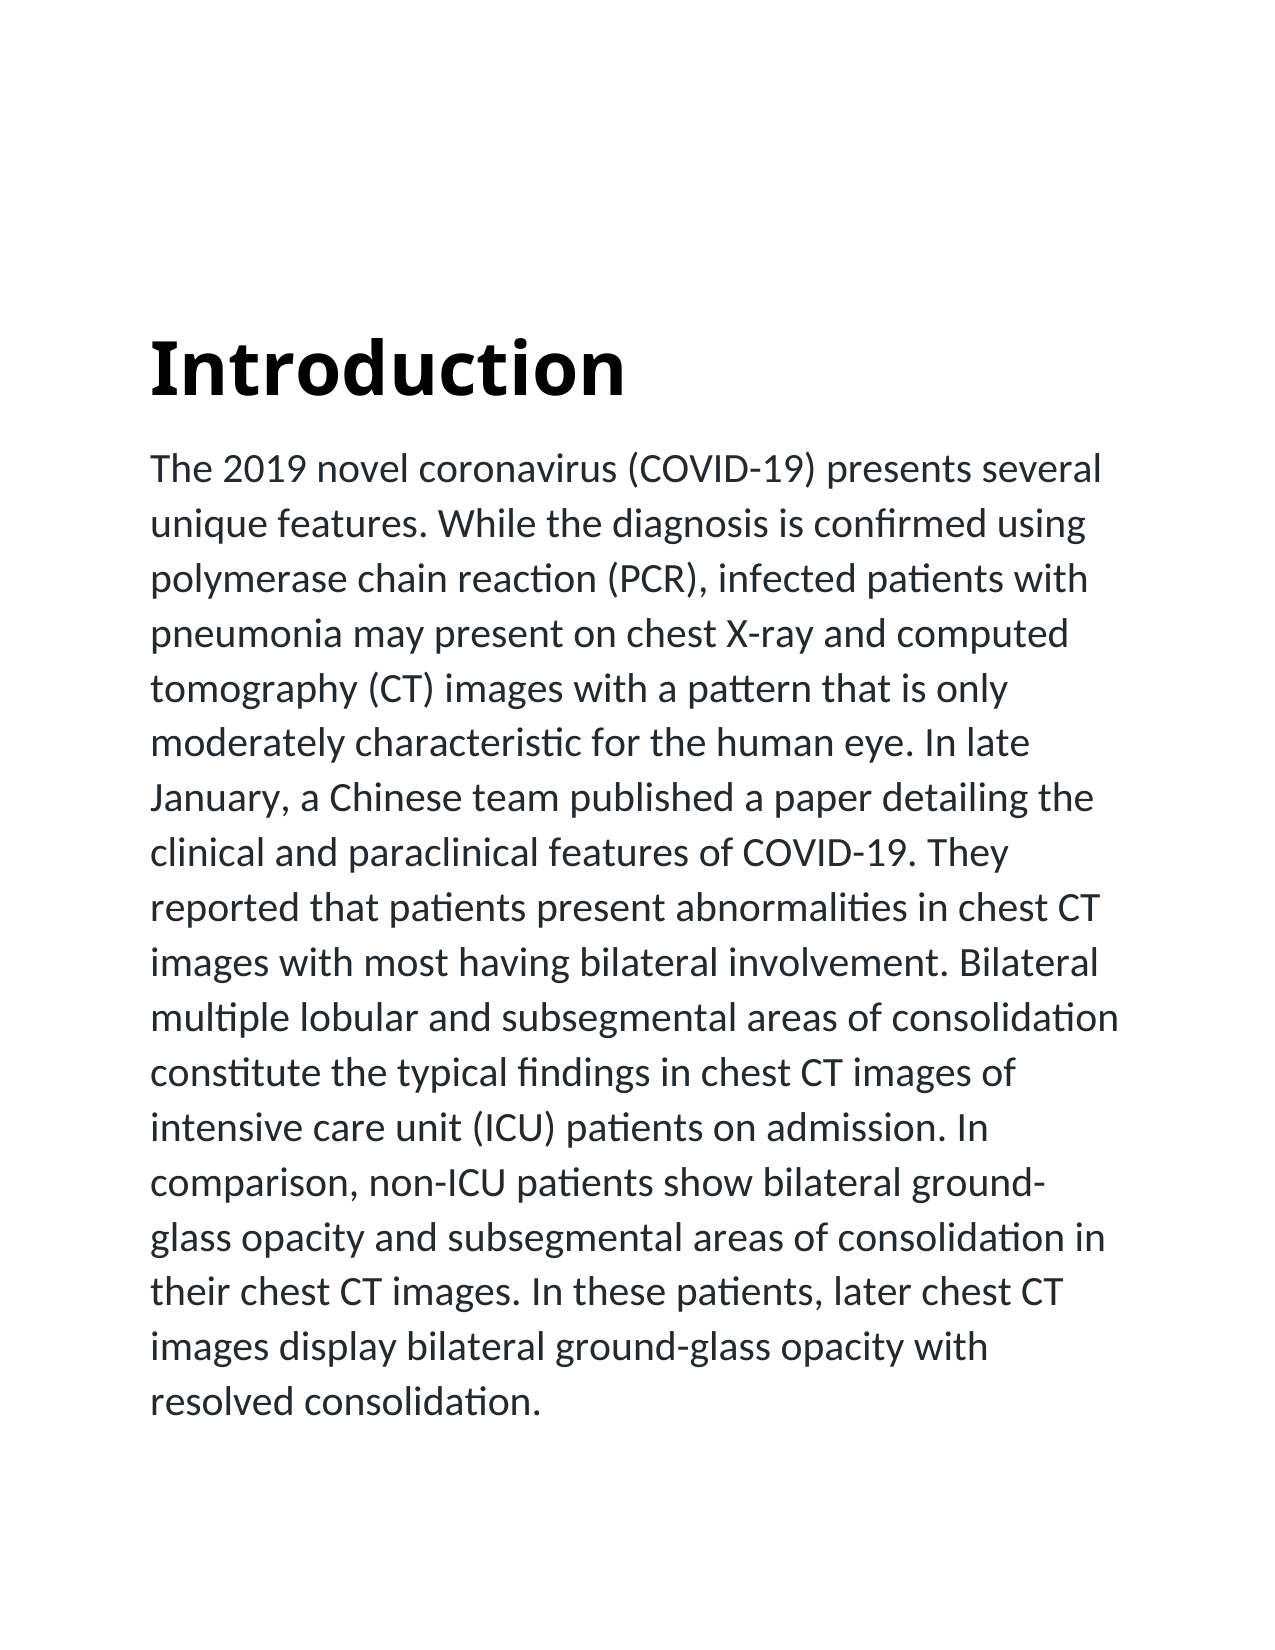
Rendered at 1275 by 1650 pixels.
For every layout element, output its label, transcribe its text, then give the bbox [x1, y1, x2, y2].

text Introduction [150, 315, 1125, 417]
text The 2019 novel coronavirus (COVID-19) presents several unique features. While the diagnosis is confirmed using polymerase chain reaction (PCR), infected patients with pneumonia may present on chest X-ray and computed tomography (CT) images with a pattern that is only moderately characteristic for the human eye. In late January, a Chinese team published a paper detailing the clinical and paraclinical features of COVID-19. They reported that patients present abnormalities in chest CT images with most having bilateral involvement. Bilateral multiple lobular and subsegmental areas of consolidation constitute the typical findings in chest CT images of intensive care unit (ICU) patients on admission. In comparison, non-ICU patients show bilateral ground-glass opacity and subsegmental areas of consolidation in their chest CT images. In these patients, later chest CT images display bilateral ground-glass opacity with resolved consolidation. [150, 442, 1125, 1426]
